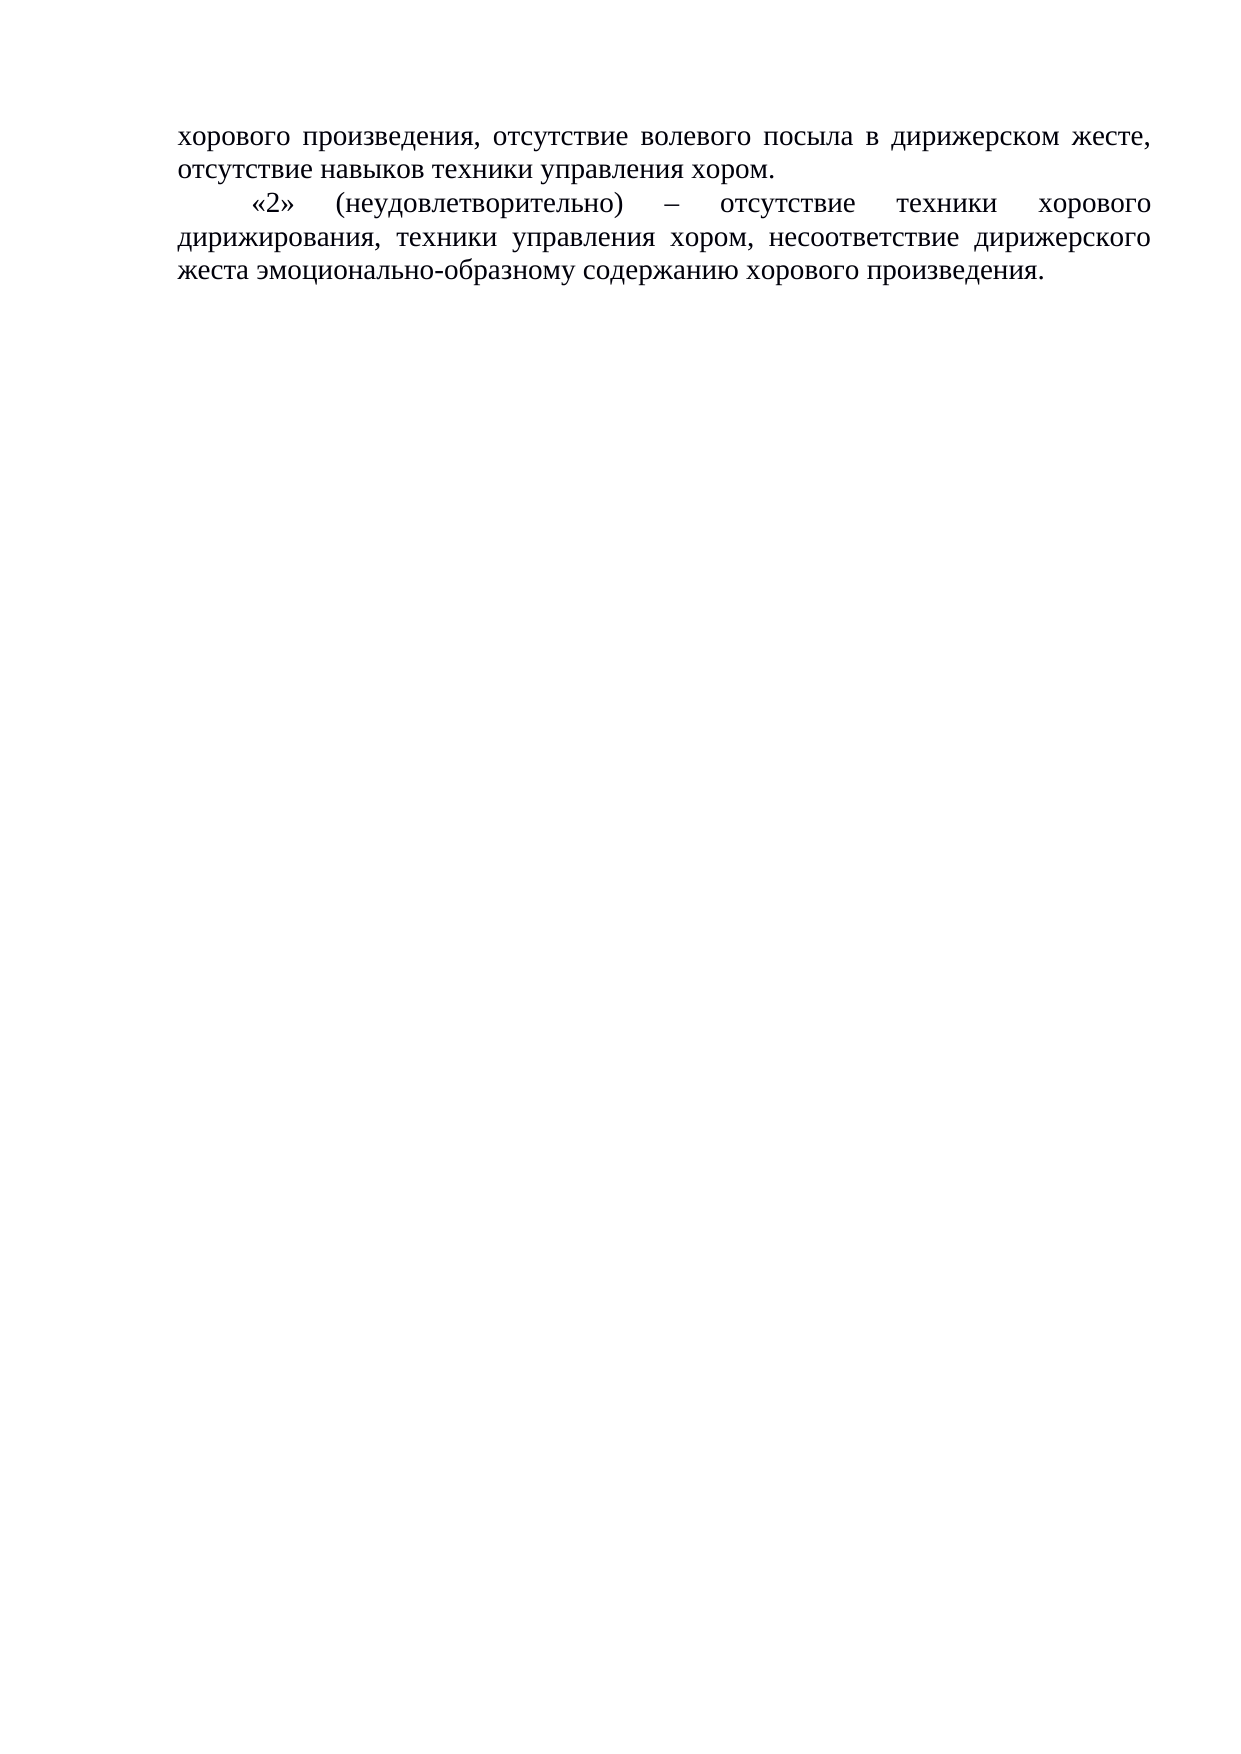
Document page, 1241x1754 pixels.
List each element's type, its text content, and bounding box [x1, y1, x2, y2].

text «2» (неудовлетворительно) – отсутствие техники хорового дирижирования, техники управления хором, несоответствие дирижерского жеста эмоционально-образному содержанию хорового произведения. [177, 185, 1152, 286]
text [177, 118, 1152, 185]
